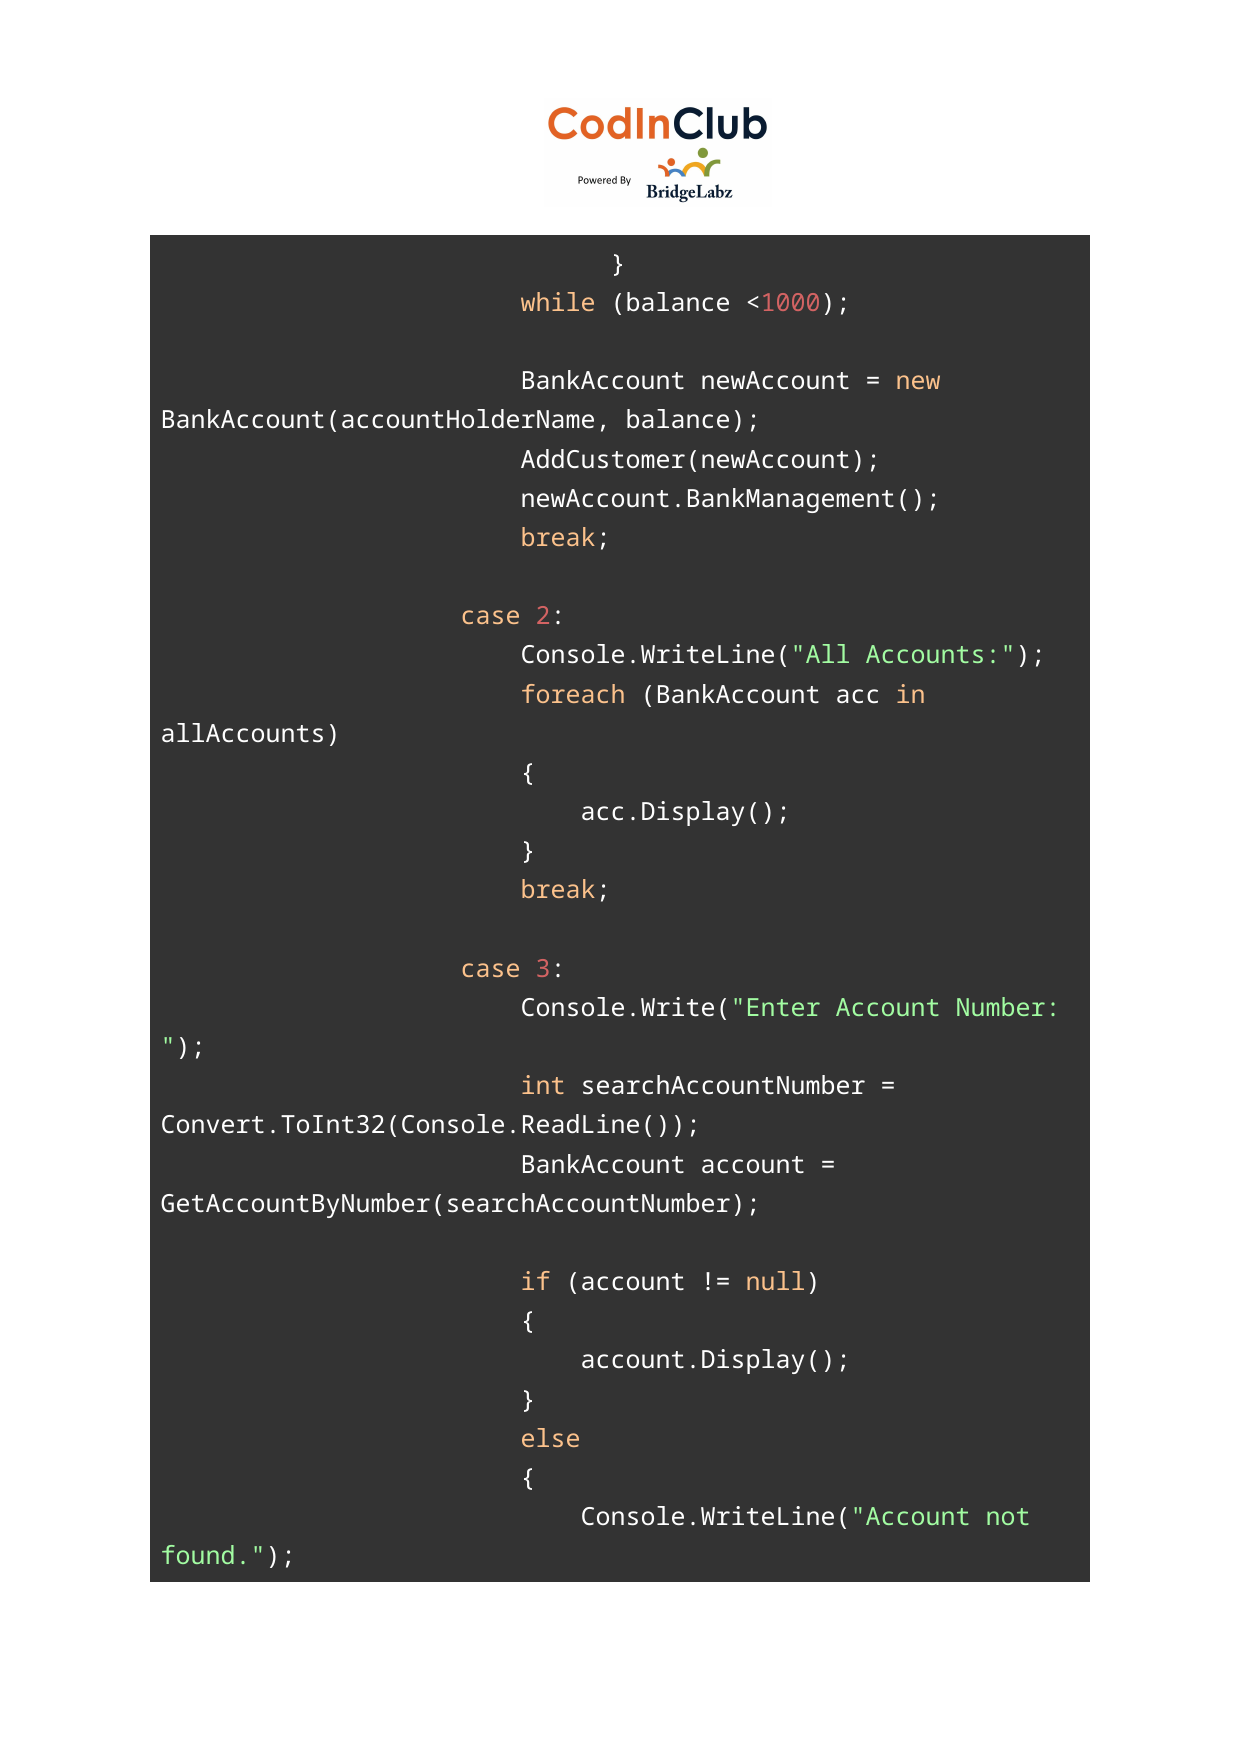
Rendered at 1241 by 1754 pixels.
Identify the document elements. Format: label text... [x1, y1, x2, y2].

picture [543, 98, 772, 207]
